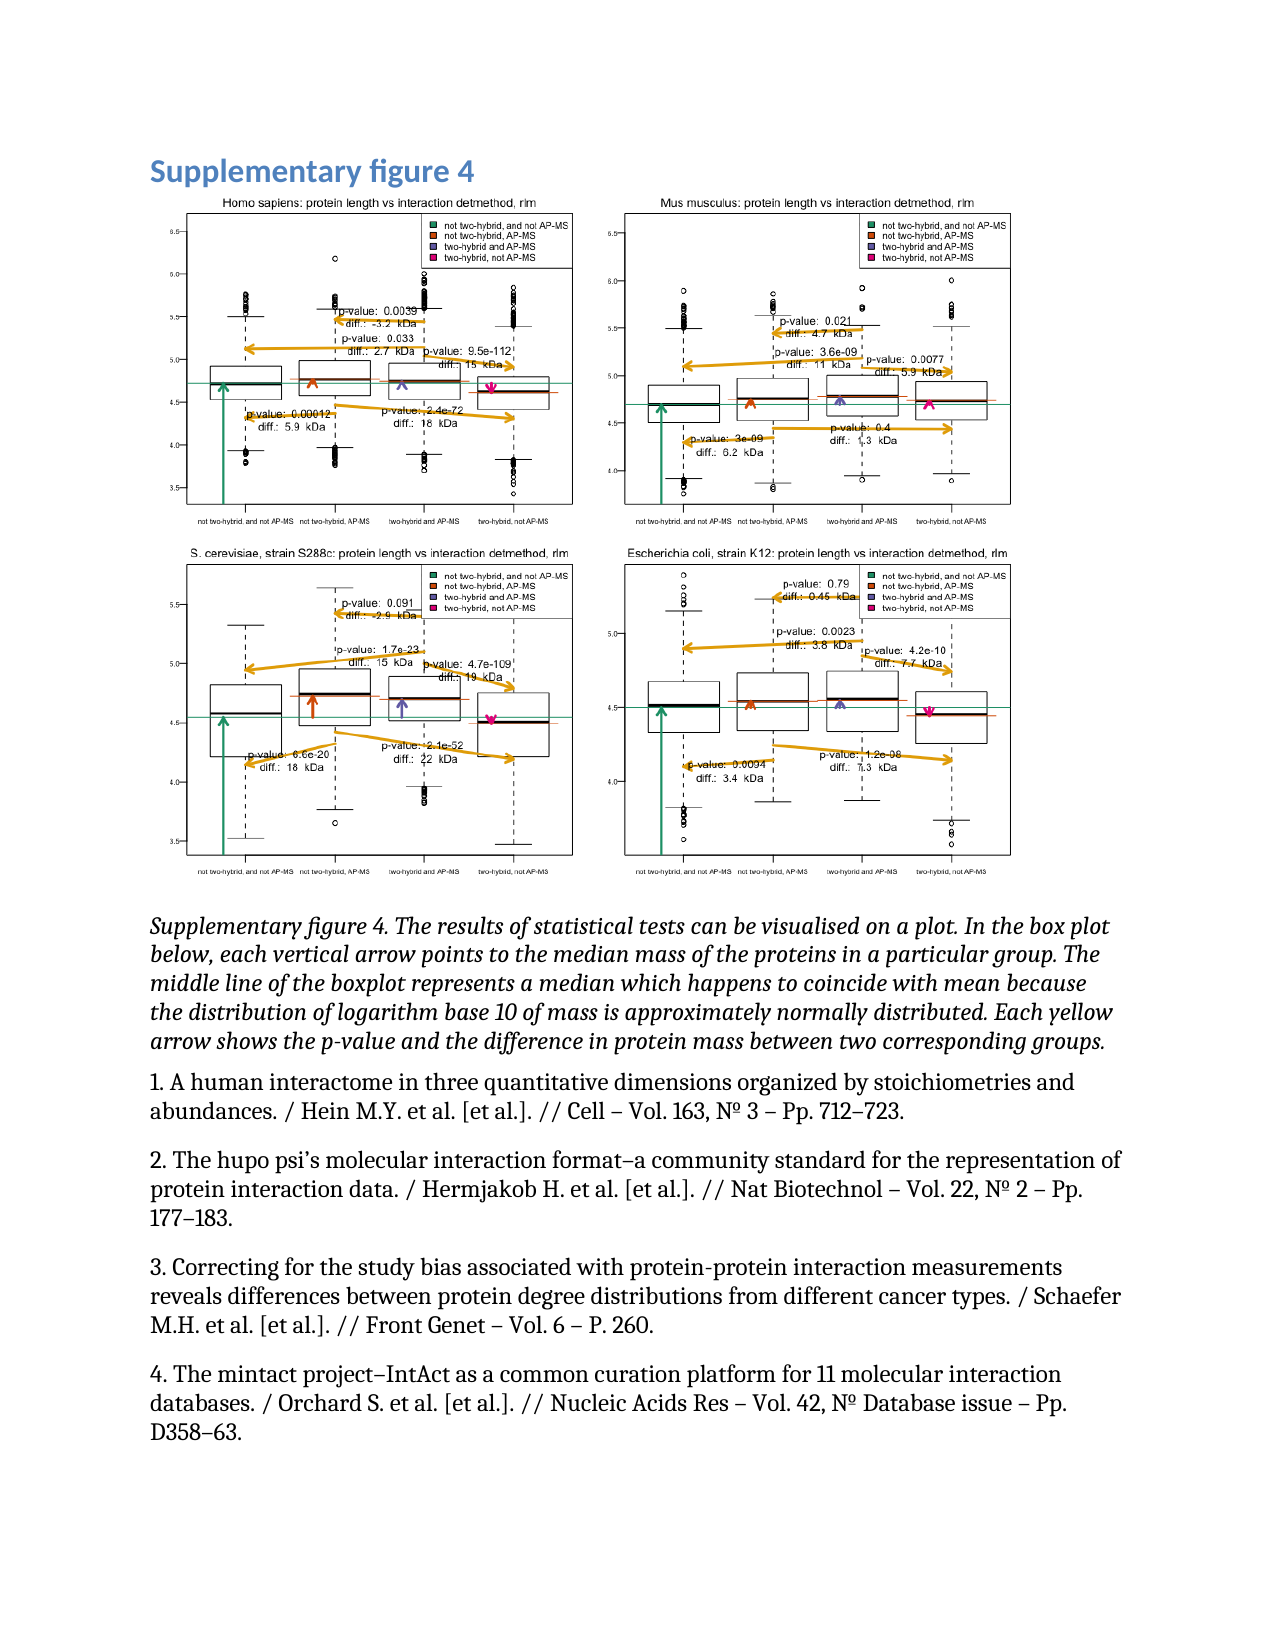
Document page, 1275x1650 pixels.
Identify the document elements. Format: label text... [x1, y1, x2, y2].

text 2. The hupo psi’s molecular interaction format–a community standard for the representation of protein interaction data. / Hermjakob H. et al. [et al.]. // Nat Biotechnol – Vol. 22, № 2 – Pp. 177–183. [150, 1146, 1125, 1232]
subtitle Supplementary figure 4 [150, 150, 1125, 191]
text 3. Correcting for the study bias associated with protein-protein interaction measurements reveals differences between protein degree distributions from different cancer types. / Schaefer M.H. et al. [et al.]. // Front Genet – Vol. 6 – P. 260. [150, 1253, 1125, 1339]
picture [150, 190, 1025, 891]
text 1. A human interactome in three quantitative dimensions organized by stoichiometries and abundances. / Hein M.Y. et al. [et al.]. // Cell – Vol. 163, № 3 – Pp. 712–723. [150, 1068, 1125, 1125]
text Supplementary figure 4. The results of statistical tests can be visualised on a plot. In the box plot below, each vertical arrow points to the median mass of the proteins in a particular group. The middle line of the boxplot represents a median which happens to coincide with mean because the distribution of logarithm base 10 of mass is approximately normally distributed. Each yellow arrow shows the p-value and the difference in protein mass between two corresponding groups. [150, 912, 1125, 1055]
text 4. The mintact project–IntAct as a common curation platform for 11 molecular interaction databases. / Orchard S. et al. [et al.]. // Nucleic Acids Res – Vol. 42, № Database issue – Pp. D358–63. [150, 1360, 1125, 1447]
